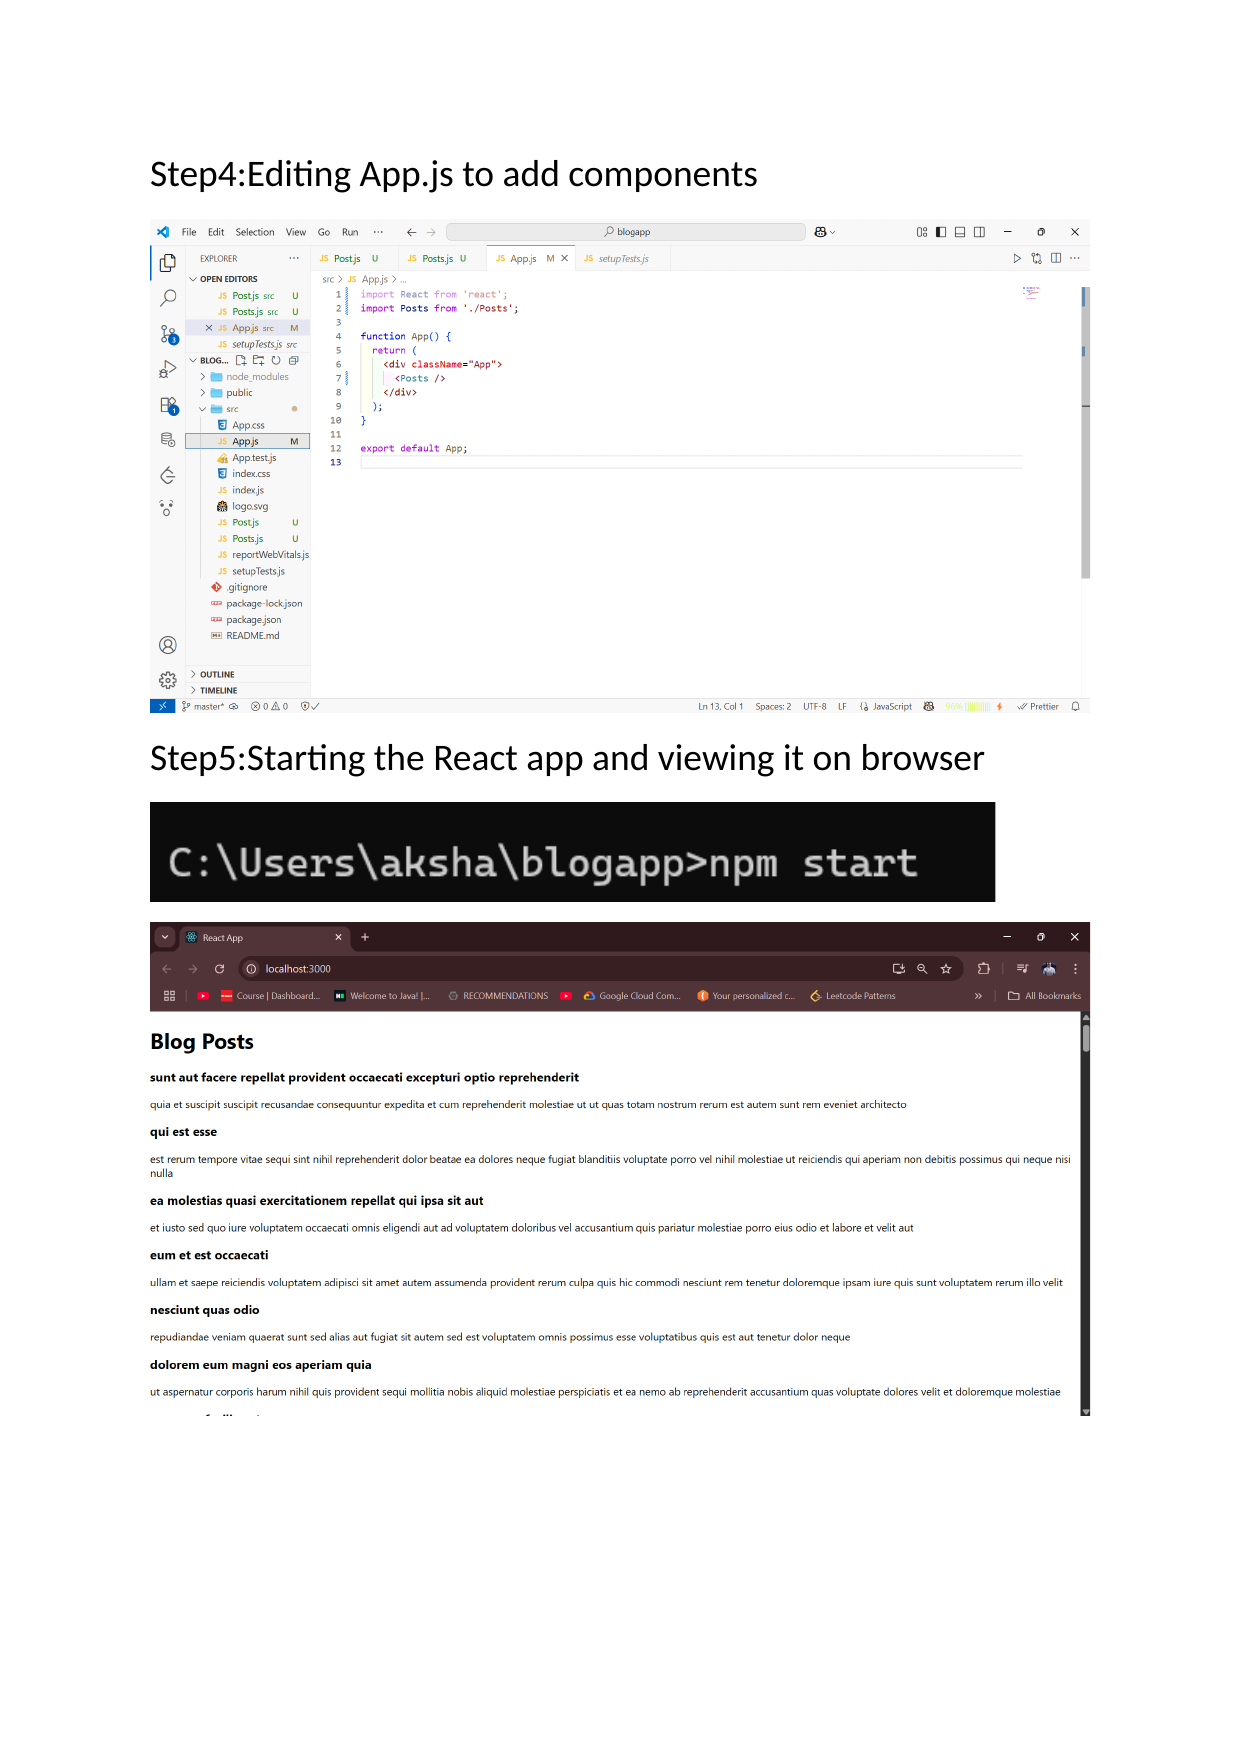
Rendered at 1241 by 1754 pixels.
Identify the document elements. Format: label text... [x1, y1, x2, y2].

picture [150, 802, 996, 902]
picture [150, 922, 1091, 1416]
text Step5:Starting the React app and viewing it on browser [150, 733, 1090, 779]
picture [150, 219, 1091, 713]
text Step4:Editing App.js to add components [150, 150, 1090, 196]
